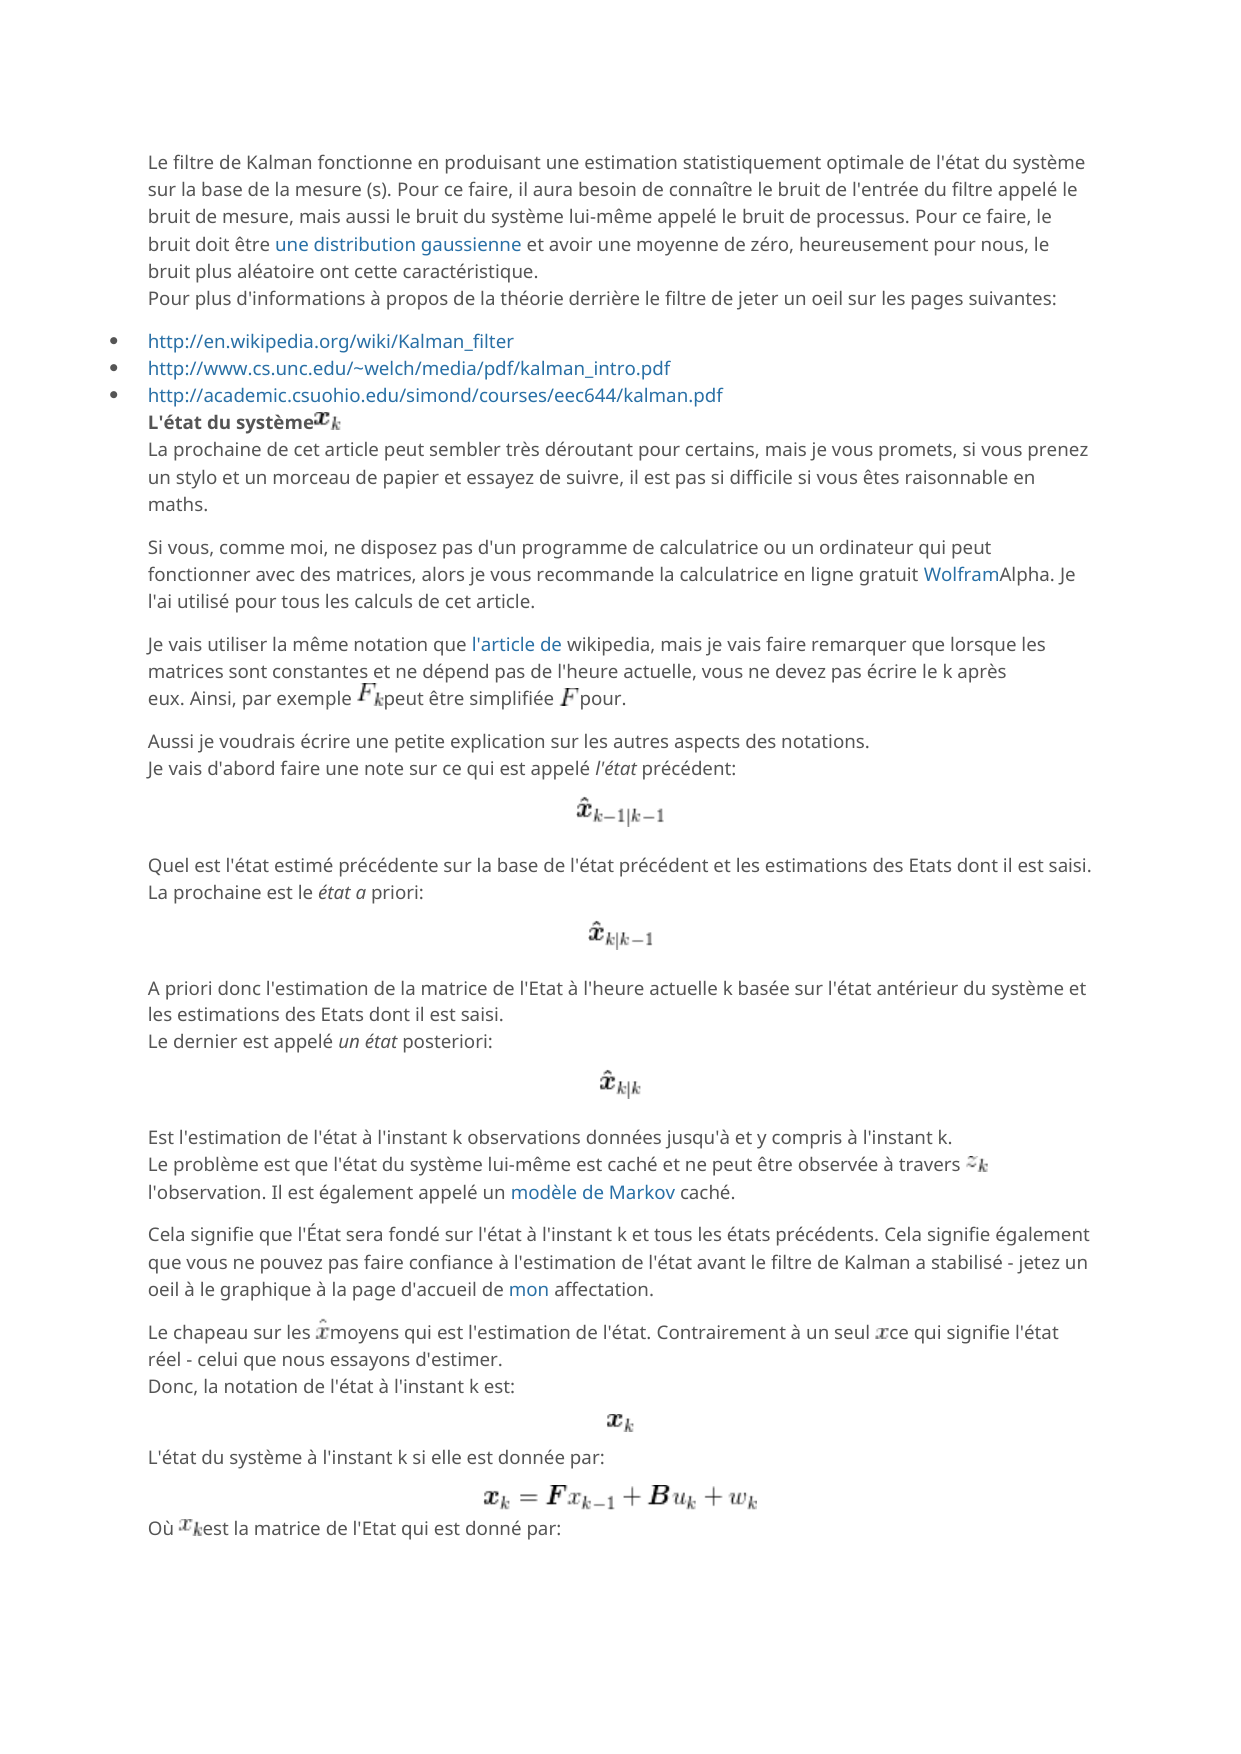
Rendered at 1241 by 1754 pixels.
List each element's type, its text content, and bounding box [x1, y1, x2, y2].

text A priori donc l'estimation de la matrice de l'Etat à l'heure actuelle k basée sur l'état antérieur du système et les estimations des Etats dont il est saisi. [148, 950, 1093, 1027]
picture [588, 920, 653, 950]
picture [356, 683, 384, 706]
list http://en.wikipedia.org/wiki/Kalman_filter [110, 326, 1093, 353]
picture [313, 412, 341, 430]
text Le problème est que l'état du système lui-même est caché et ne peut être observée à travers l'observation. Il est également appelé un modèle de Markov caché. [148, 1150, 1093, 1204]
text Quel est l'état estimé précédente sur la base de l'état précédent et les estimations des Etats dont il est saisi. [148, 826, 1093, 877]
picture [315, 1318, 330, 1339]
text Cela signifie que l'État sera fondé sur l'état à l'instant k et tous les états précédents. Cela signifie également que vous ne pouvez pas faire confiance à l'estimation de l'état avant le filtre de Kalman a stabilisé - jetez un oeil à le graphique à la page d'accueil de mon affectation. [148, 1220, 1093, 1302]
picture [599, 1069, 641, 1099]
picture [875, 1328, 889, 1339]
picture [965, 1156, 988, 1172]
text La prochaine est le état ​​a priori: [148, 877, 1093, 905]
text Je vais utiliser la même notation que l'article de wikipedia, mais je vais faire remarquer que lorsque les matrices sont constantes et ne dépend pas de l'heure actuelle, vous ne devez pas écrire le k après eux. Ainsi, par exemple peut être simplifiée pour. [148, 629, 1093, 711]
text Si vous, comme moi, ne disposez pas d'un programme de calculatrice ou un ordinateur qui peut fonctionner avec des matrices, alors je vous recommande la calculatrice en ligne gratuit WolframAlpha. Je l'ai utilisé pour tous les calculs de cet article. [148, 532, 1093, 614]
text Où est la matrice de l'Etat qui est donné par: [148, 1513, 1093, 1541]
picture [483, 1485, 757, 1511]
text L'état du système à l'instant k si elle est donnée par: [148, 1442, 1093, 1470]
text Est l'estimation de l'état à l'instant k observations données jusqu'à et y compris à l'instant k. [148, 1099, 1093, 1150]
text Le chapeau sur les moyens qui est l'estimation de l'état. Contrairement à un seul ce qui signifie l'état réel - celui que nous essayons d'estimer. Donc, la notation de l'état à l'instant k est: [148, 1317, 1093, 1399]
text Le filtre de Kalman fonctionne en produisant une estimation statistiquement optimale de l'état du système sur la base de la mesure (s). Pour ce faire, il aura besoin de connaître le bruit de l'entrée du filtre appelé le bruit de mesure, mais aussi le bruit du système lui-même appelé le bruit de processus. Pour ce faire, le bruit doit être une distribution gaussienne et avoir une moyenne de zéro, heureusement pour nous, le bruit plus aléatoire ont cette caractéristique. Pour plus d'informations à propos de la théorie derrière le filtre de jeter un oeil sur les pages suivantes: [148, 148, 1093, 311]
picture [606, 1414, 634, 1432]
picture [178, 1519, 203, 1536]
text Aussi je voudrais écrire une petite explication sur les autres aspects des notations. Je vais d'abord faire une note sur ce qui est appelé l'état précédent: [148, 727, 1093, 781]
picture [559, 688, 580, 706]
text Le dernier est appelé un état ​​posteriori: [148, 1027, 1093, 1054]
text L'état du système La prochaine de cet article peut sembler très déroutant pour certains, mais je vous promets, si vous prenez un stylo et un morceau de papier et essayez de suivre, il est pas si difficile si vous êtes raisonnable en maths. [148, 408, 1093, 517]
list http://www.cs.unc.edu/~welch/media/pdf/kalman_intro.pdf [110, 353, 1093, 381]
picture [576, 796, 664, 827]
list http://academic.csuohio.edu/simond/courses/eec644/kalman.pdf [110, 381, 1093, 408]
